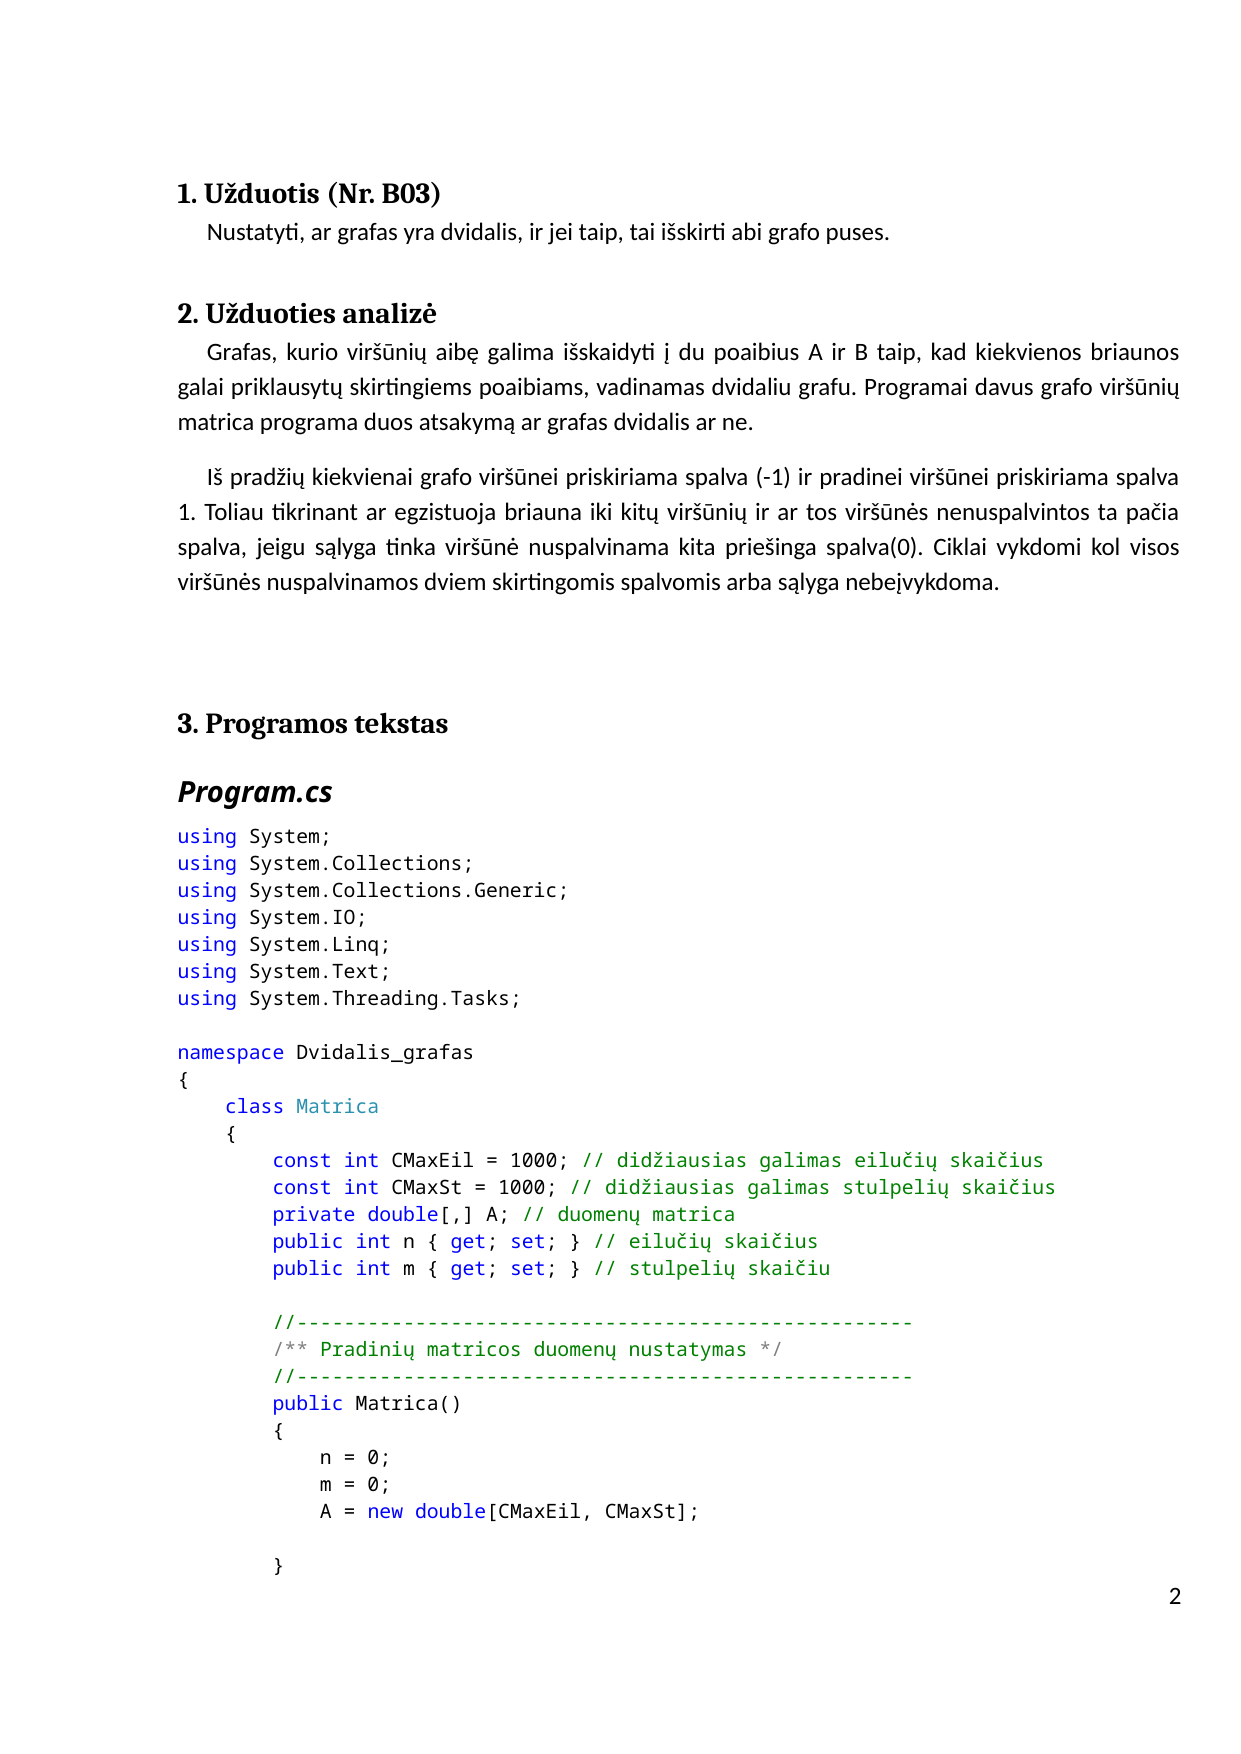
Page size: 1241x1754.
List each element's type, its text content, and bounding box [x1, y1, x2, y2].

subtitle 3. Programos tekstas [177, 707, 1181, 741]
text { [177, 1416, 1181, 1443]
text using System; [177, 823, 1181, 850]
text using System.Text; [177, 958, 1181, 984]
text /** Pradinių matricos duomenų nustatymas */ [177, 1335, 1181, 1362]
text using System.IO; [177, 904, 1181, 931]
text Grafas, kurio viršūnių aibę galima išskaidyti į du poaibius A ir B taip, kad kiekvienos briaunos galai priklausytų skirtingiems poaibiams, vadinamas dvidaliu grafu. Programai davus grafo viršūnių matrica programa duos atsakymą ar grafas dvidalis ar ne. [177, 336, 1181, 436]
text using System.Collections.Generic; [177, 877, 1181, 904]
text class Matrica [177, 1092, 1181, 1119]
subtitle Program.cs [177, 771, 1181, 811]
subtitle 2. Užduoties analizė [177, 297, 1181, 331]
text const int CMaxEil = 1000; // didžiausias galimas eilučių skaičius [177, 1146, 1181, 1173]
text public int n { get; set; } // eilučių skaičius [177, 1227, 1181, 1254]
text const int CMaxSt = 1000; // didžiausias galimas stulpelių skaičius [177, 1173, 1181, 1200]
text Nustatyti, ar grafas yra dvidalis, ir jei taip, tai išskirti abi grafo puses. [177, 216, 1181, 246]
text { [177, 1066, 1181, 1092]
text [177, 1362, 1181, 1389]
text m = 0; [177, 1470, 1181, 1497]
text public Matrica() [177, 1389, 1181, 1416]
text Iš pradžių kiekvienai grafo viršūnei priskiriama spalva (-1) ir pradinei viršūnei priskiriama spalva 1. Toliau tikrinant ar egzistuoja briauna iki kitų viršūnių ir ar tos viršūnės nenuspalvintos ta pačia spalva, jeigu sąlyga tinka viršūnė nuspalvinama kita priešinga spalva(0). Ciklai vykdomi kol visos viršūnės nuspalvinamos dviem skirtingomis spalvomis arba sąlyga nebeįvykdoma. [177, 461, 1181, 597]
text private double[,] A; // duomenų matrica [177, 1200, 1181, 1227]
text using System.Collections; [177, 850, 1181, 877]
text public int m { get; set; } // stulpelių skaičiu [177, 1254, 1181, 1281]
text using System.Threading.Tasks; [177, 984, 1181, 1012]
text namespace Dvidalis_grafas [177, 1038, 1181, 1066]
text } [177, 1551, 1181, 1578]
subtitle 1. Užduotis (Nr. B03) [177, 177, 1181, 211]
text { [177, 1119, 1181, 1146]
text //---------------------------------------------------- [177, 1308, 1181, 1335]
text using System.Linq; [177, 931, 1181, 958]
text A = new double[CMaxEil, CMaxSt]; [177, 1497, 1181, 1524]
text n = 0; [177, 1443, 1181, 1470]
